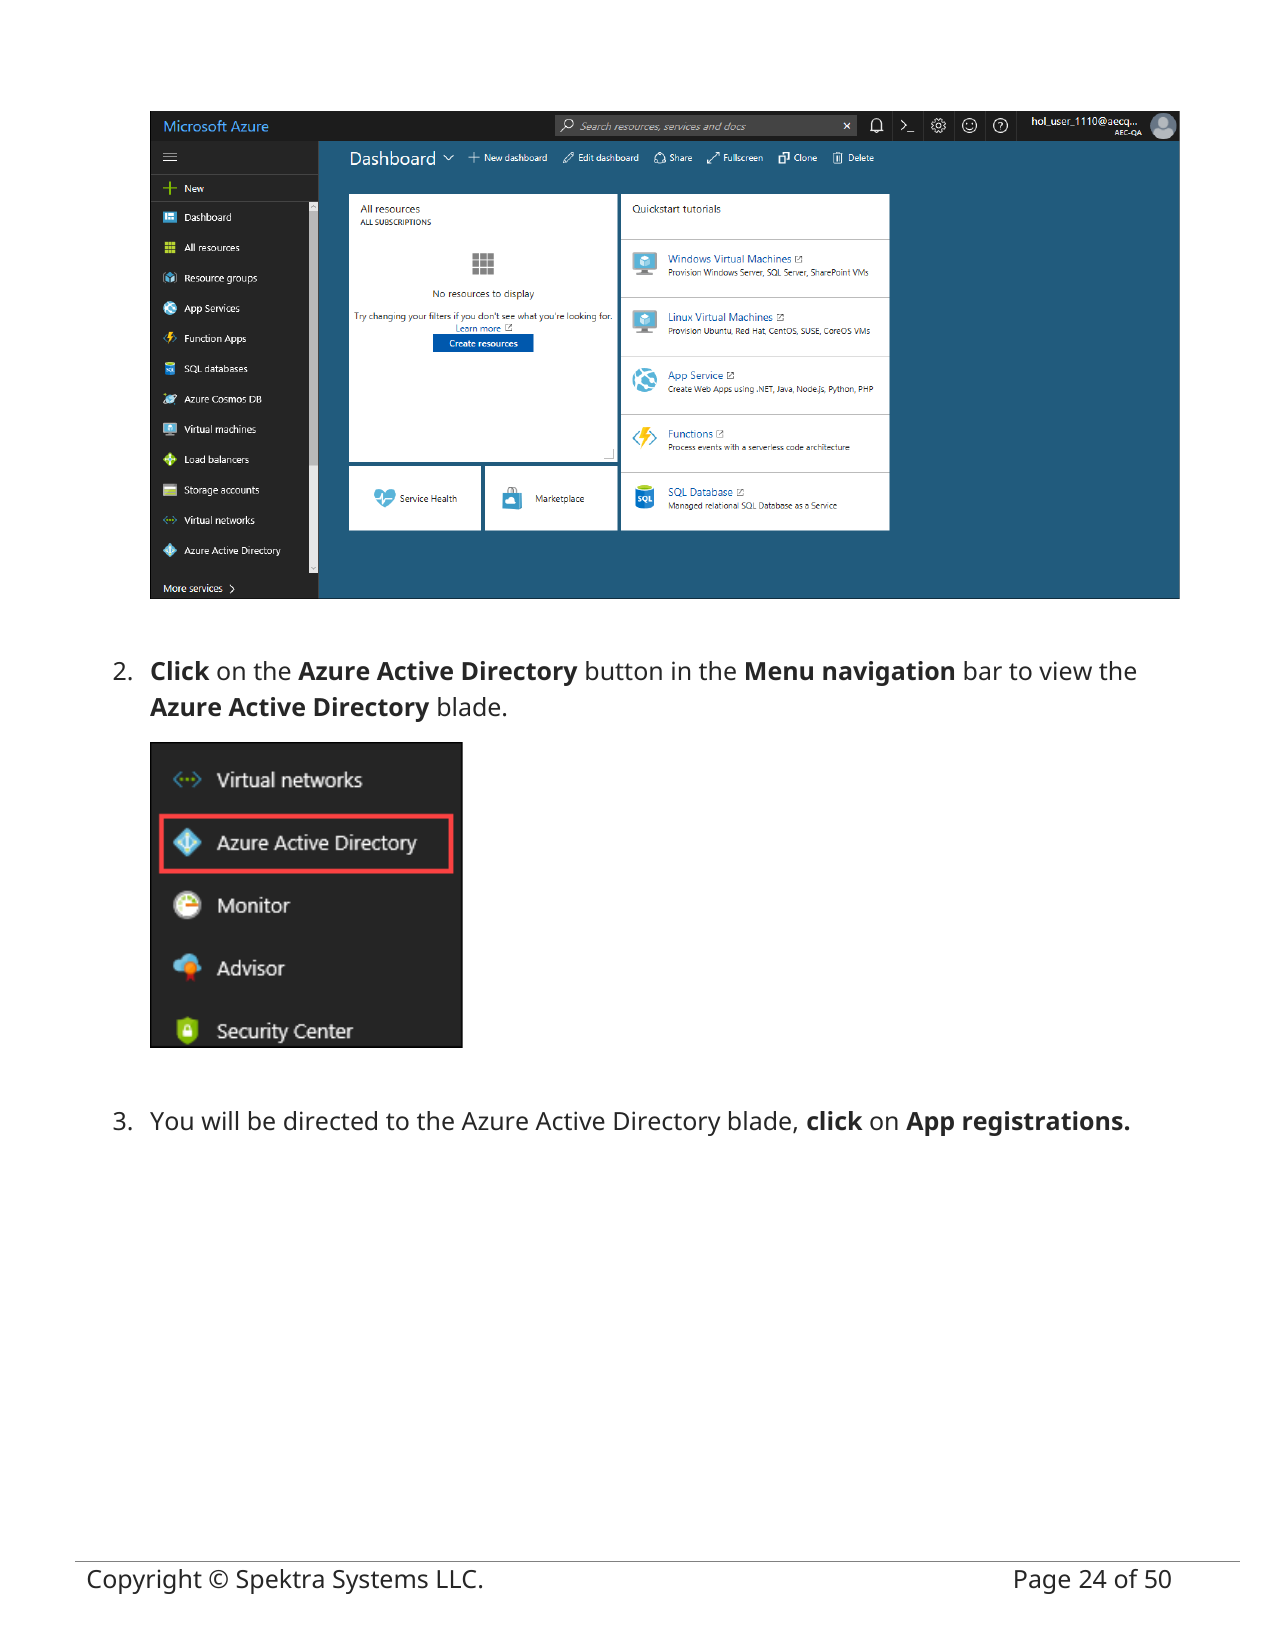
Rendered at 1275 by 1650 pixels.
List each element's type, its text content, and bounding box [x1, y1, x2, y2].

picture [150, 742, 463, 1048]
picture [150, 111, 1180, 599]
list Click on the Azure Active Directory button in the Menu navigation bar to view the Azure Active Directory blade. [112, 654, 1200, 724]
list You will be directed to the Azure Active Directory blade, click on App registrations. [112, 1103, 1200, 1137]
